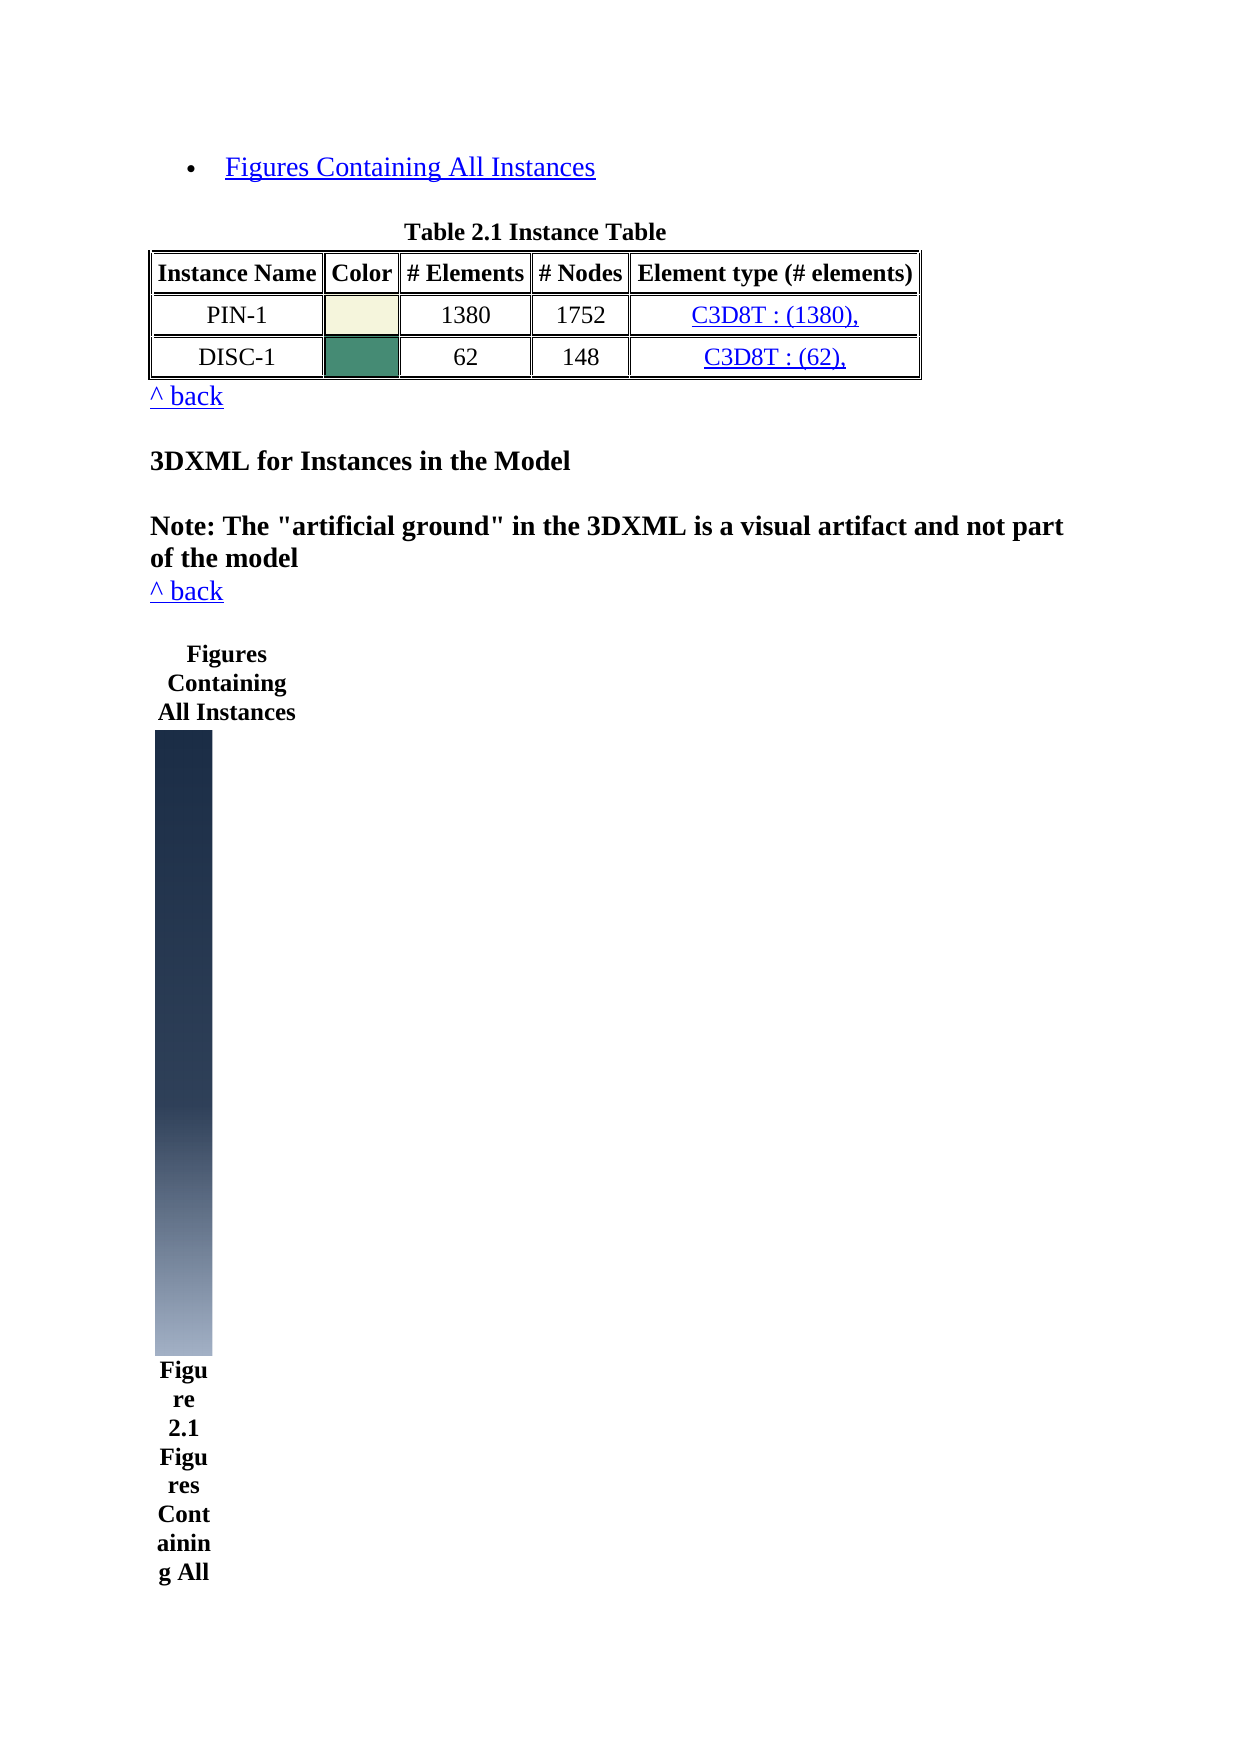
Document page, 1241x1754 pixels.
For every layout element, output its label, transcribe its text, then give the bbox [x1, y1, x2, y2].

table_cell [326, 296, 398, 334]
picture [155, 730, 213, 1356]
table_cell DISC-1 [152, 334, 324, 376]
list Figures Containing All Instances [187, 150, 1090, 182]
table_cell Color [326, 254, 398, 292]
table_cell 148 [531, 338, 630, 376]
table_cell Instance Name [150, 250, 322, 292]
table_header [150, 634, 526, 1591]
table_cell 1752 [533, 296, 628, 334]
table_cell C3D8T : (62), [630, 334, 919, 376]
table_cell 62 [400, 338, 531, 376]
table_cell PIN-1 [152, 292, 322, 334]
table_cell C3D8T : (1380), [631, 292, 919, 334]
table_cell 1380 [401, 296, 530, 334]
table_cell # Nodes [533, 254, 628, 292]
table_cell # Elements [401, 254, 530, 292]
table_cell [324, 338, 399, 376]
text ^ back 3DXML for Instances in the Model Note: The "artificial ground" in the 3DXML is a visual artifact and not part of the model ^ back [150, 379, 1090, 634]
table_cell Element type (# elements) [631, 250, 920, 292]
table_header Table 2.1 Instance Table [150, 212, 920, 250]
